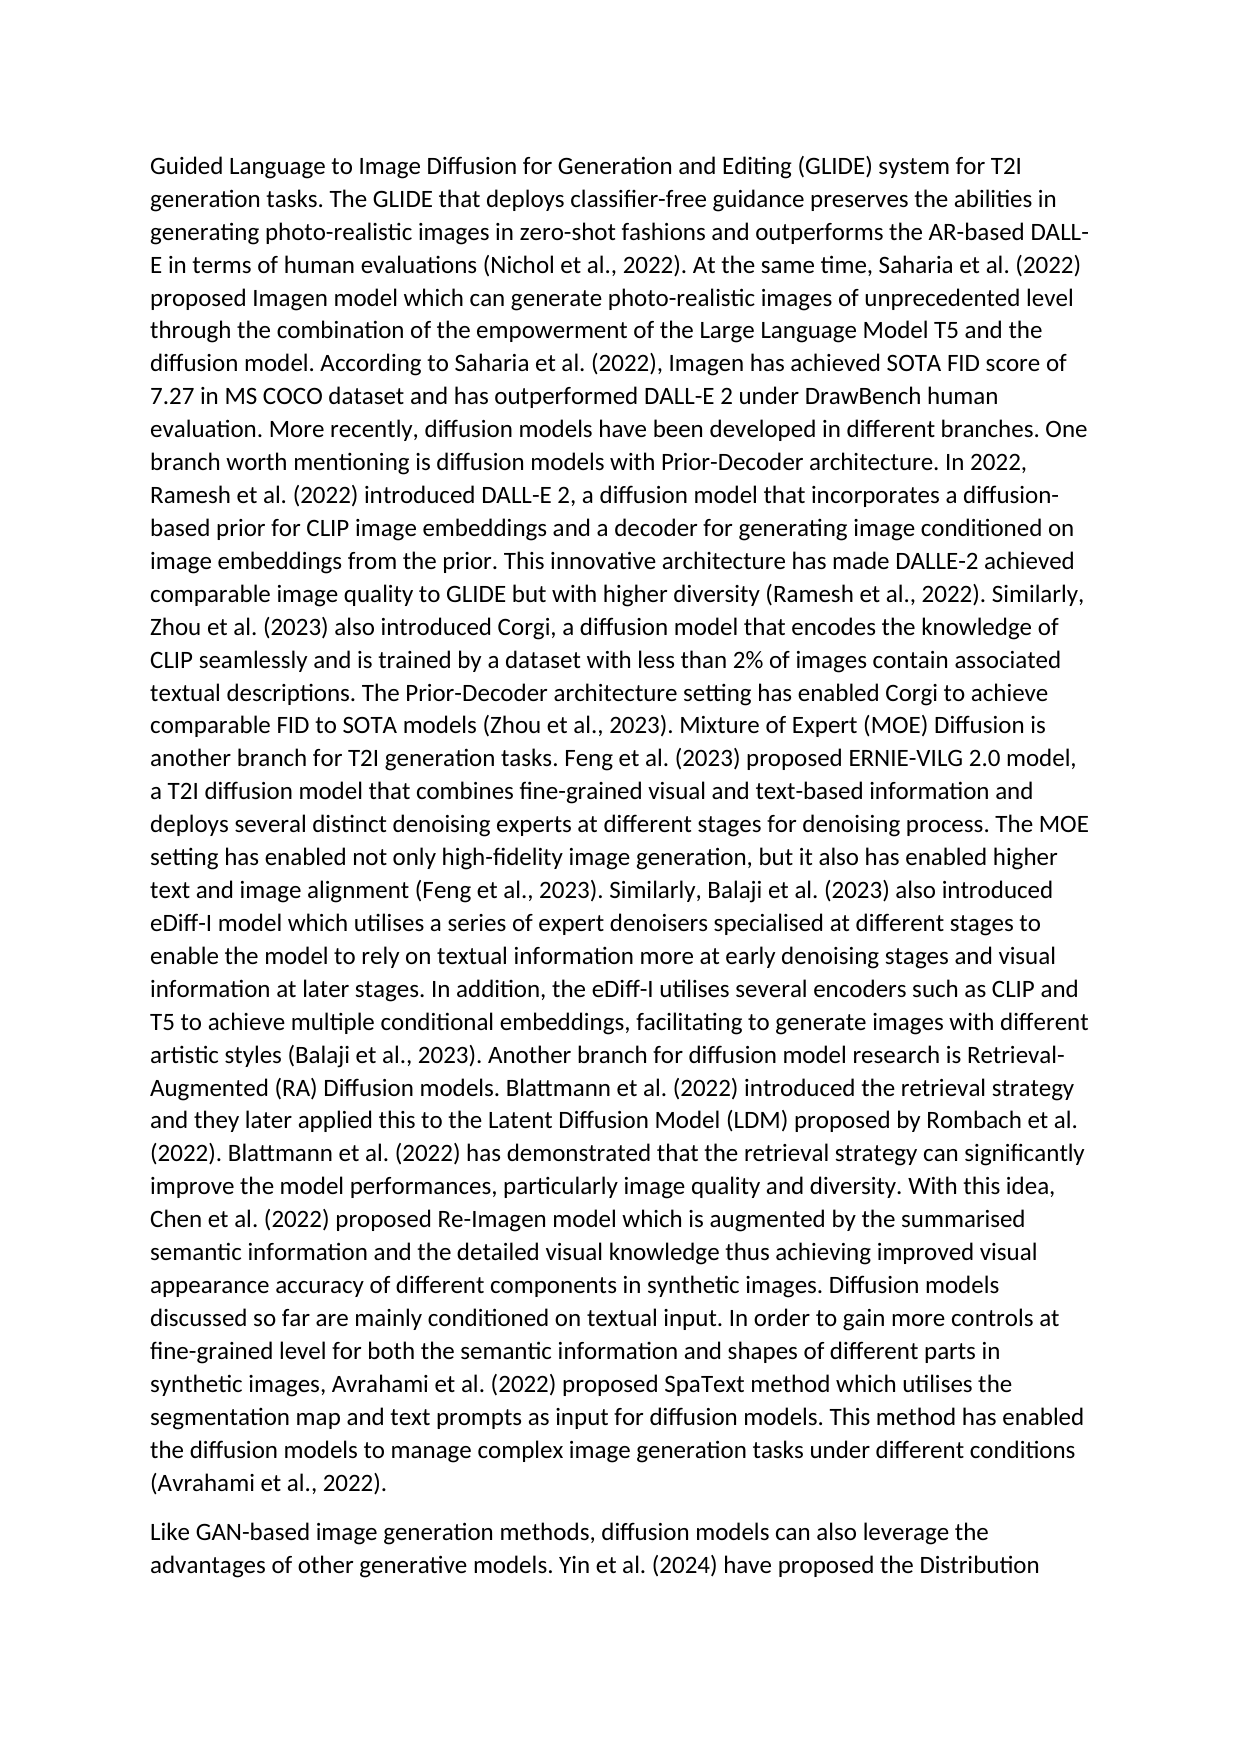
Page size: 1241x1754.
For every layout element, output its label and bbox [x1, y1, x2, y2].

text [150, 150, 1090, 1497]
text [150, 1516, 1090, 1580]
